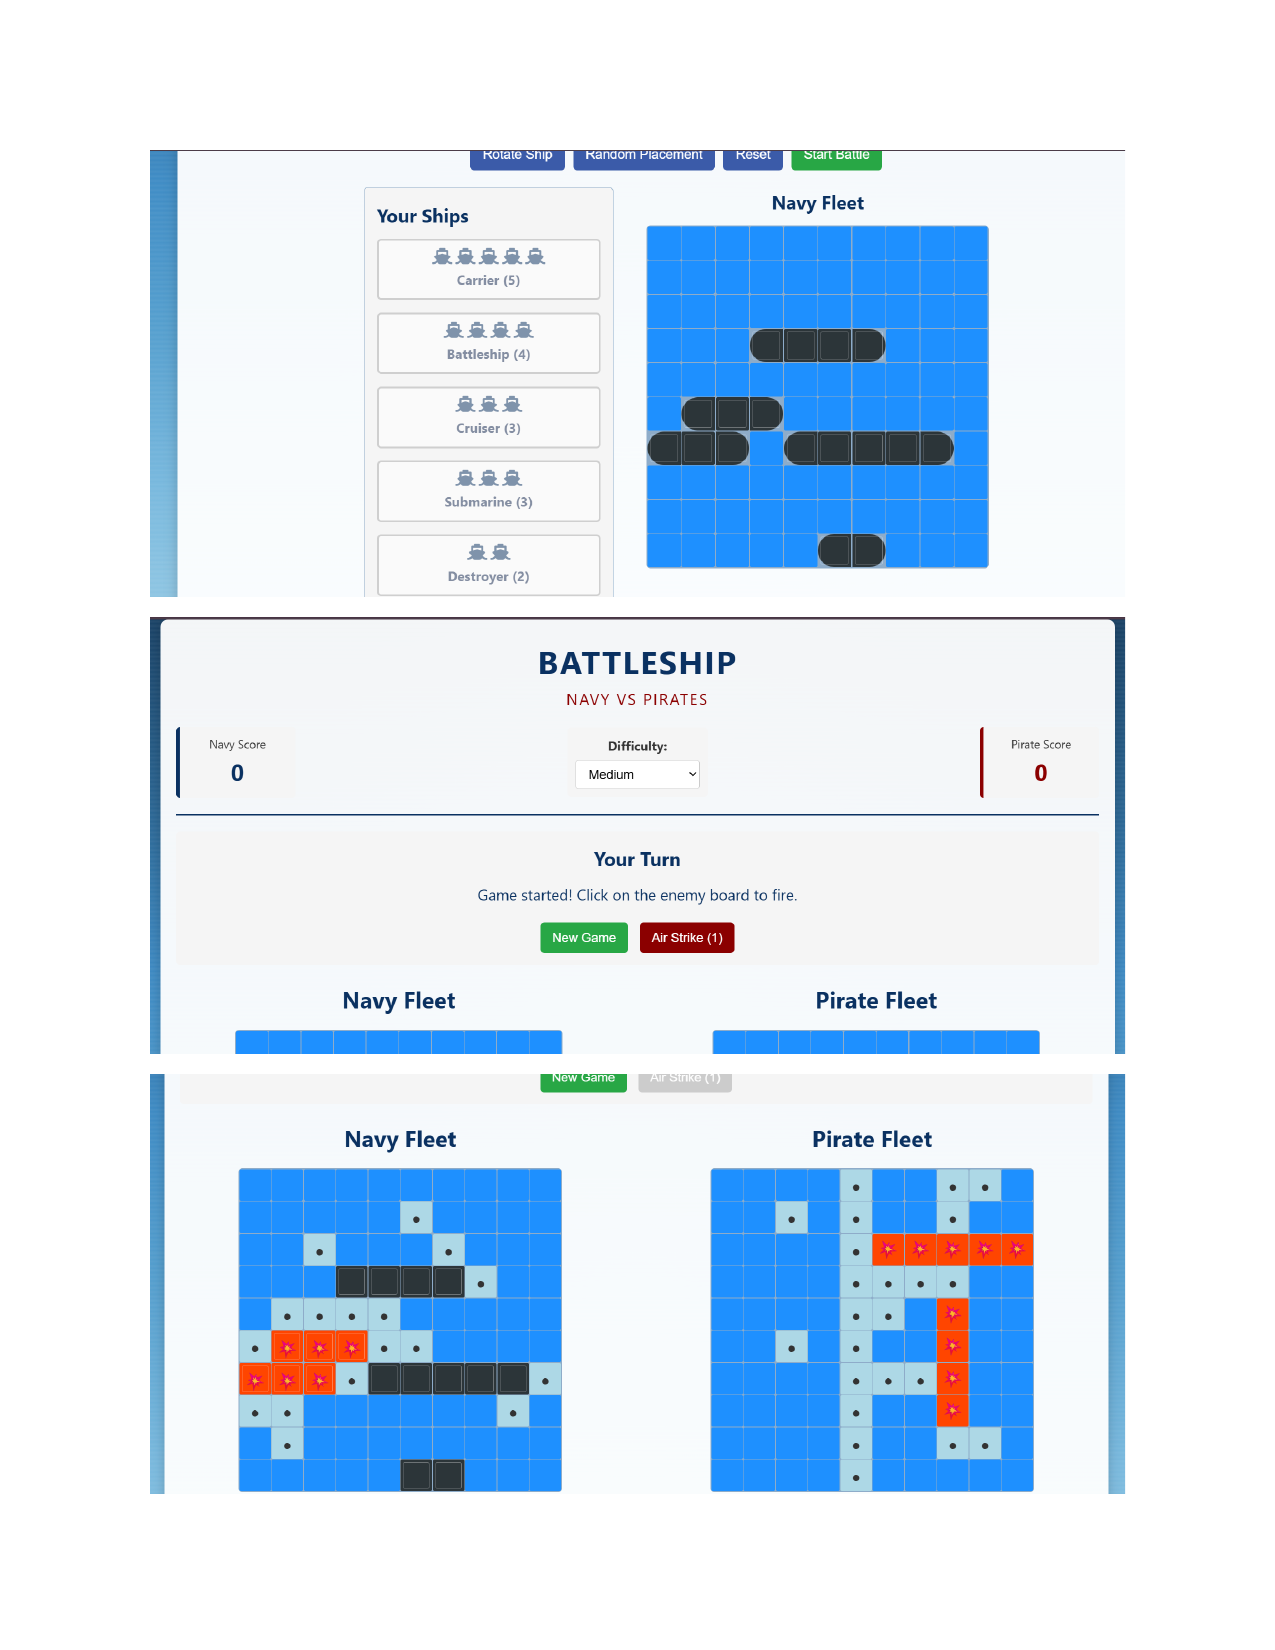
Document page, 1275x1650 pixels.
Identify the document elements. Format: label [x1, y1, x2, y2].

picture [150, 150, 1125, 597]
picture [150, 1074, 1125, 1494]
picture [150, 617, 1125, 1054]
